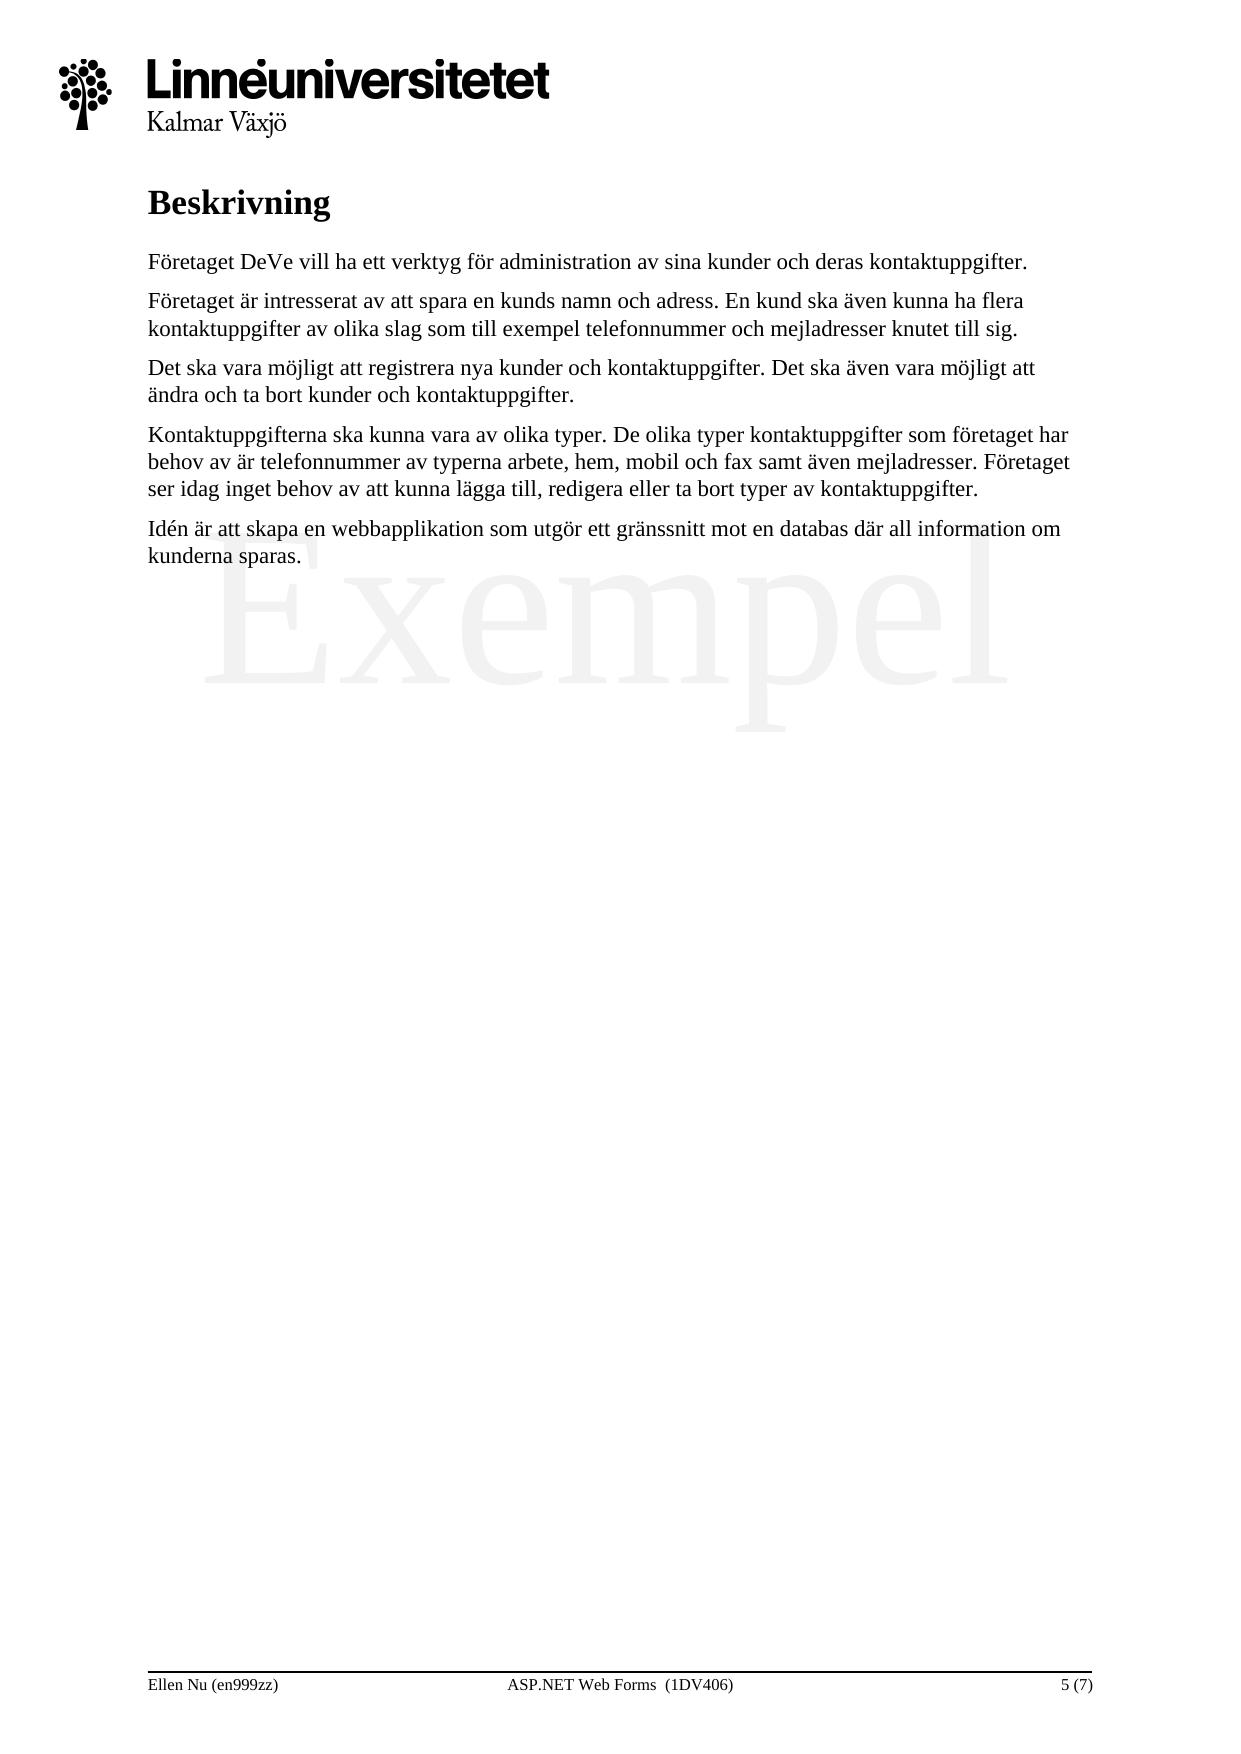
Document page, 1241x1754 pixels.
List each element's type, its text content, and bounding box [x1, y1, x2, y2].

text Företaget är intresserat av att spara en kunds namn och adress. En kund ska även kunna ha flera kontaktuppgifter av olika slag som till exempel telefonnummer och mejladresser knutet till sig. [148, 287, 1092, 341]
picture [59, 59, 112, 130]
text Det ska vara möjligt att registrera nya kunder och kontaktuppgifter. Det ska även vara möjligt att ändra och ta bort kunder och kontaktuppgifter. [148, 353, 1092, 408]
text Företaget DeVe vill ha ett verktyg för administration av sina kunder och deras kontaktuppgifter. [148, 247, 1092, 274]
text Idén är att skapa en webbapplikation som utgör ett gränssnitt mot en databas där all information om kunderna sparas. [148, 514, 1092, 568]
picture [147, 59, 550, 138]
text Kontaktuppgifterna ska kunna vara av olika typer. De olika typer kontaktuppgifter som företaget har behov av är telefonnummer av typerna arbete, hem, mobil och fax samt även mejladresser. Företaget ser idag inget behov av att kunna lägga till, redigera eller ta bort typer av kontaktuppgifter. [148, 420, 1092, 501]
subtitle Beskrivning [148, 181, 1092, 222]
